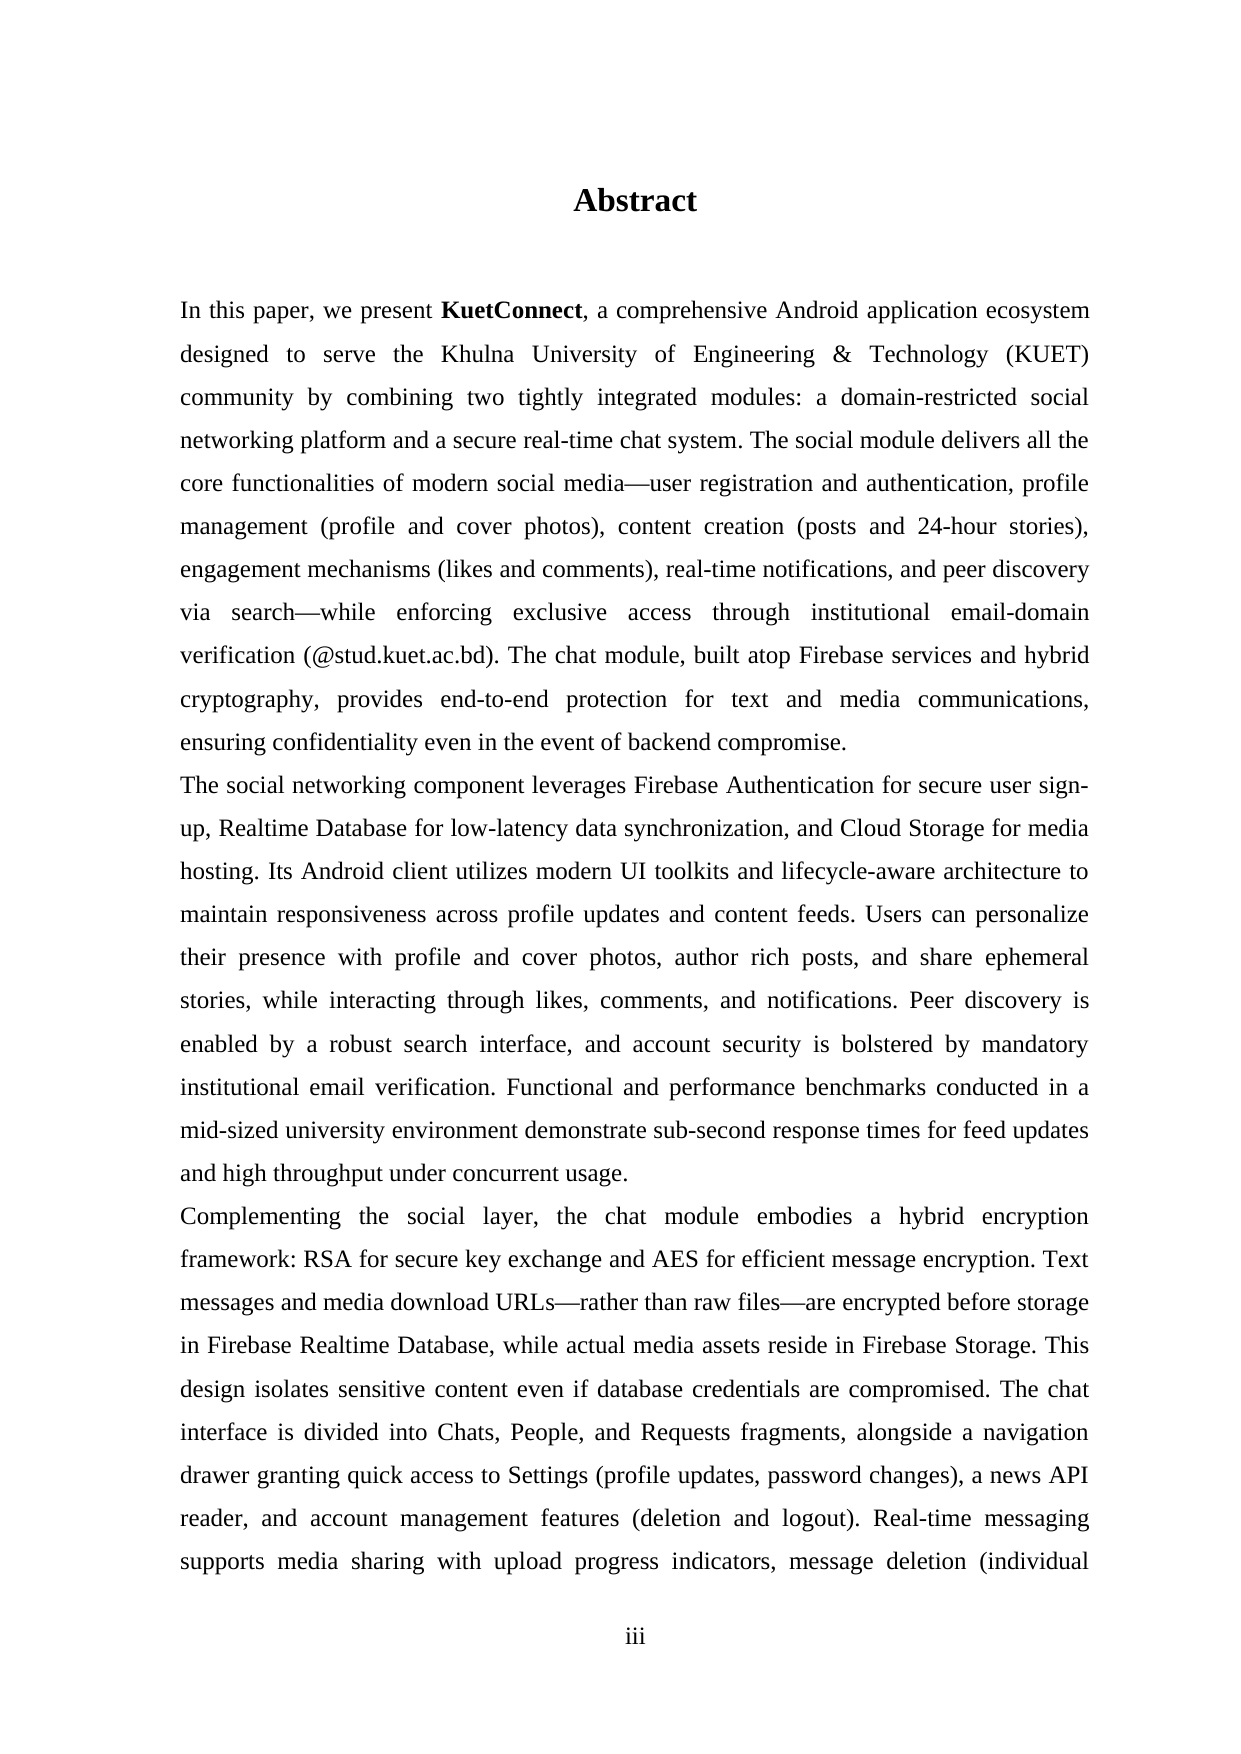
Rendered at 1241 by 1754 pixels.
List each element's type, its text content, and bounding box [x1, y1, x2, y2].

text The social networking component leverages Firebase Authentication for secure user sign-up, Realtime Database for low-latency data synchronization, and Cloud Storage for media hosting. Its Android client utilizes modern UI toolkits and lifecycle-aware architecture to maintain responsiveness across profile updates and content feeds. Users can personalize their presence with profile and cover photos, author rich posts, and share ephemeral stories, while interacting through likes, comments, and notifications. Peer discovery is enabled by a robust search interface, and account security is bolstered by mandatory institutional email verification. Functional and performance benchmarks conducted in a mid-sized university environment demonstrate sub-second response times for feed updates and high throughput under concurrent usage. [180, 770, 1090, 1187]
text In this paper, we present KuetConnect, a comprehensive Android application ecosystem designed to serve the Khulna University of Engineering & Technology (KUET) community by combining two tightly integrated modules: a domain-restricted social networking platform and a secure real-time chat system. The social module delivers all the core functionalities of modern social media—user registration and authentication, profile management (profile and cover photos), content creation (posts and 24-hour stories), engagement mechanisms (likes and comments), real-time notifications, and peer discovery via search—while enforcing exclusive access through institutional email-domain verification (@stud.kuet.ac.bd). The chat module, built atop Firebase services and hybrid cryptography, provides end-to-end protection for text and media communications, ensuring confidentiality even in the event of backend compromise. [180, 296, 1090, 756]
text Abstract [180, 180, 1090, 218]
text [180, 1201, 1090, 1575]
